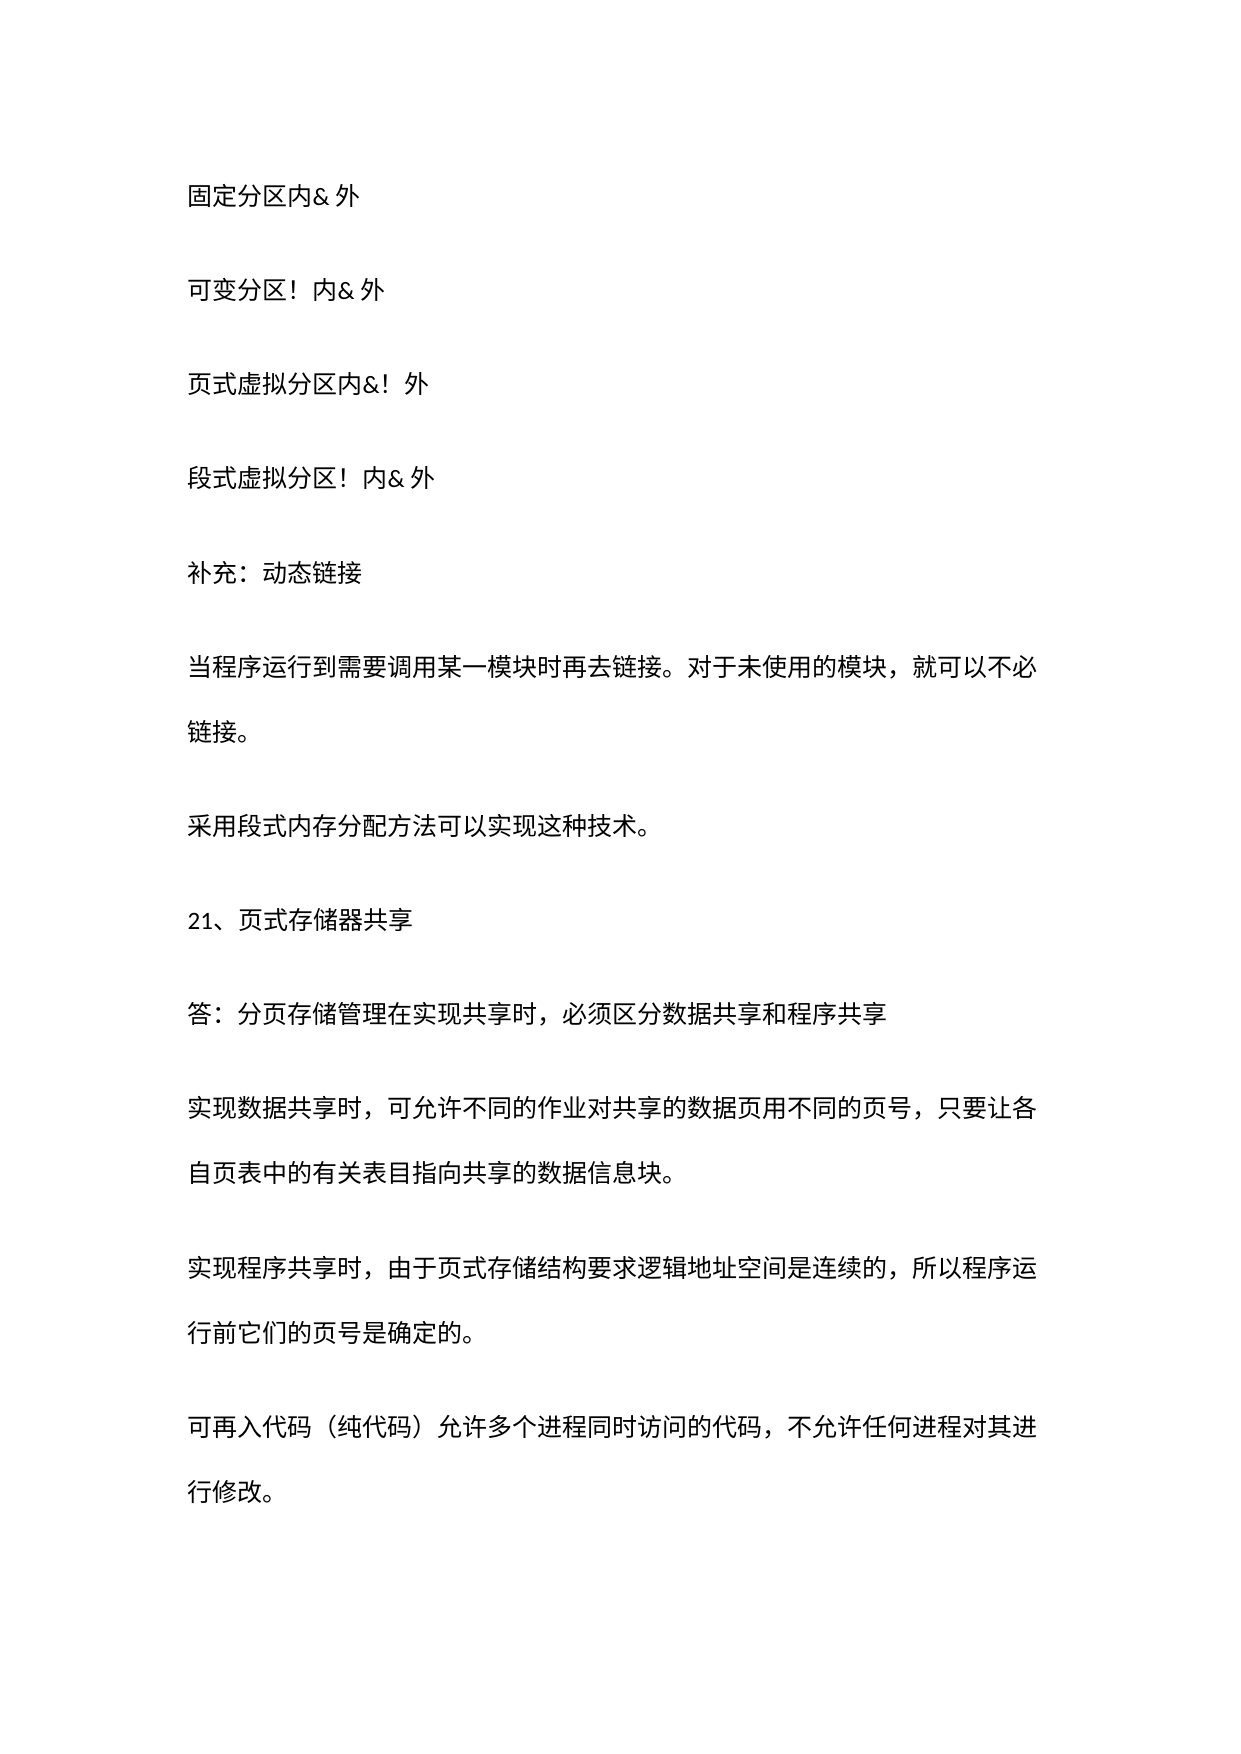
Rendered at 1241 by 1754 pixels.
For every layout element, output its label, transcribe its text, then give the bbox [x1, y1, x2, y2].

text 21、页式存储器共享 [187, 886, 1053, 951]
text 补充：动态链接 [187, 539, 1053, 604]
text 当程序运行到需要调用某一模块时再去链接。对于未使用的模块，就可以不必链接。 [187, 633, 1053, 763]
text 固定分区内& 外 [187, 162, 1053, 227]
text 答：分页存储管理在实现共享时，必须区分数据共享和程序共享 [187, 980, 1053, 1045]
text 可再入代码（纯代码）允许多个进程同时访问的代码，不允许任何进程对其进行修改。 [187, 1393, 1053, 1523]
text 实现程序共享时，由于页式存储结构要求逻辑地址空间是连续的，所以程序运行前它们的页号是确定的。 [187, 1234, 1053, 1364]
text 采用段式内存分配方法可以实现这种技术。 [187, 792, 1053, 857]
text 实现数据共享时，可允许不同的作业对共享的数据页用不同的页号，只要让各自页表中的有关表目指向共享的数据信息块。 [187, 1074, 1053, 1204]
text 段式虚拟分区！内& 外 [187, 444, 1053, 509]
text 可变分区！内& 外 [187, 256, 1053, 321]
text 页式虚拟分区内&！外 [187, 350, 1053, 415]
